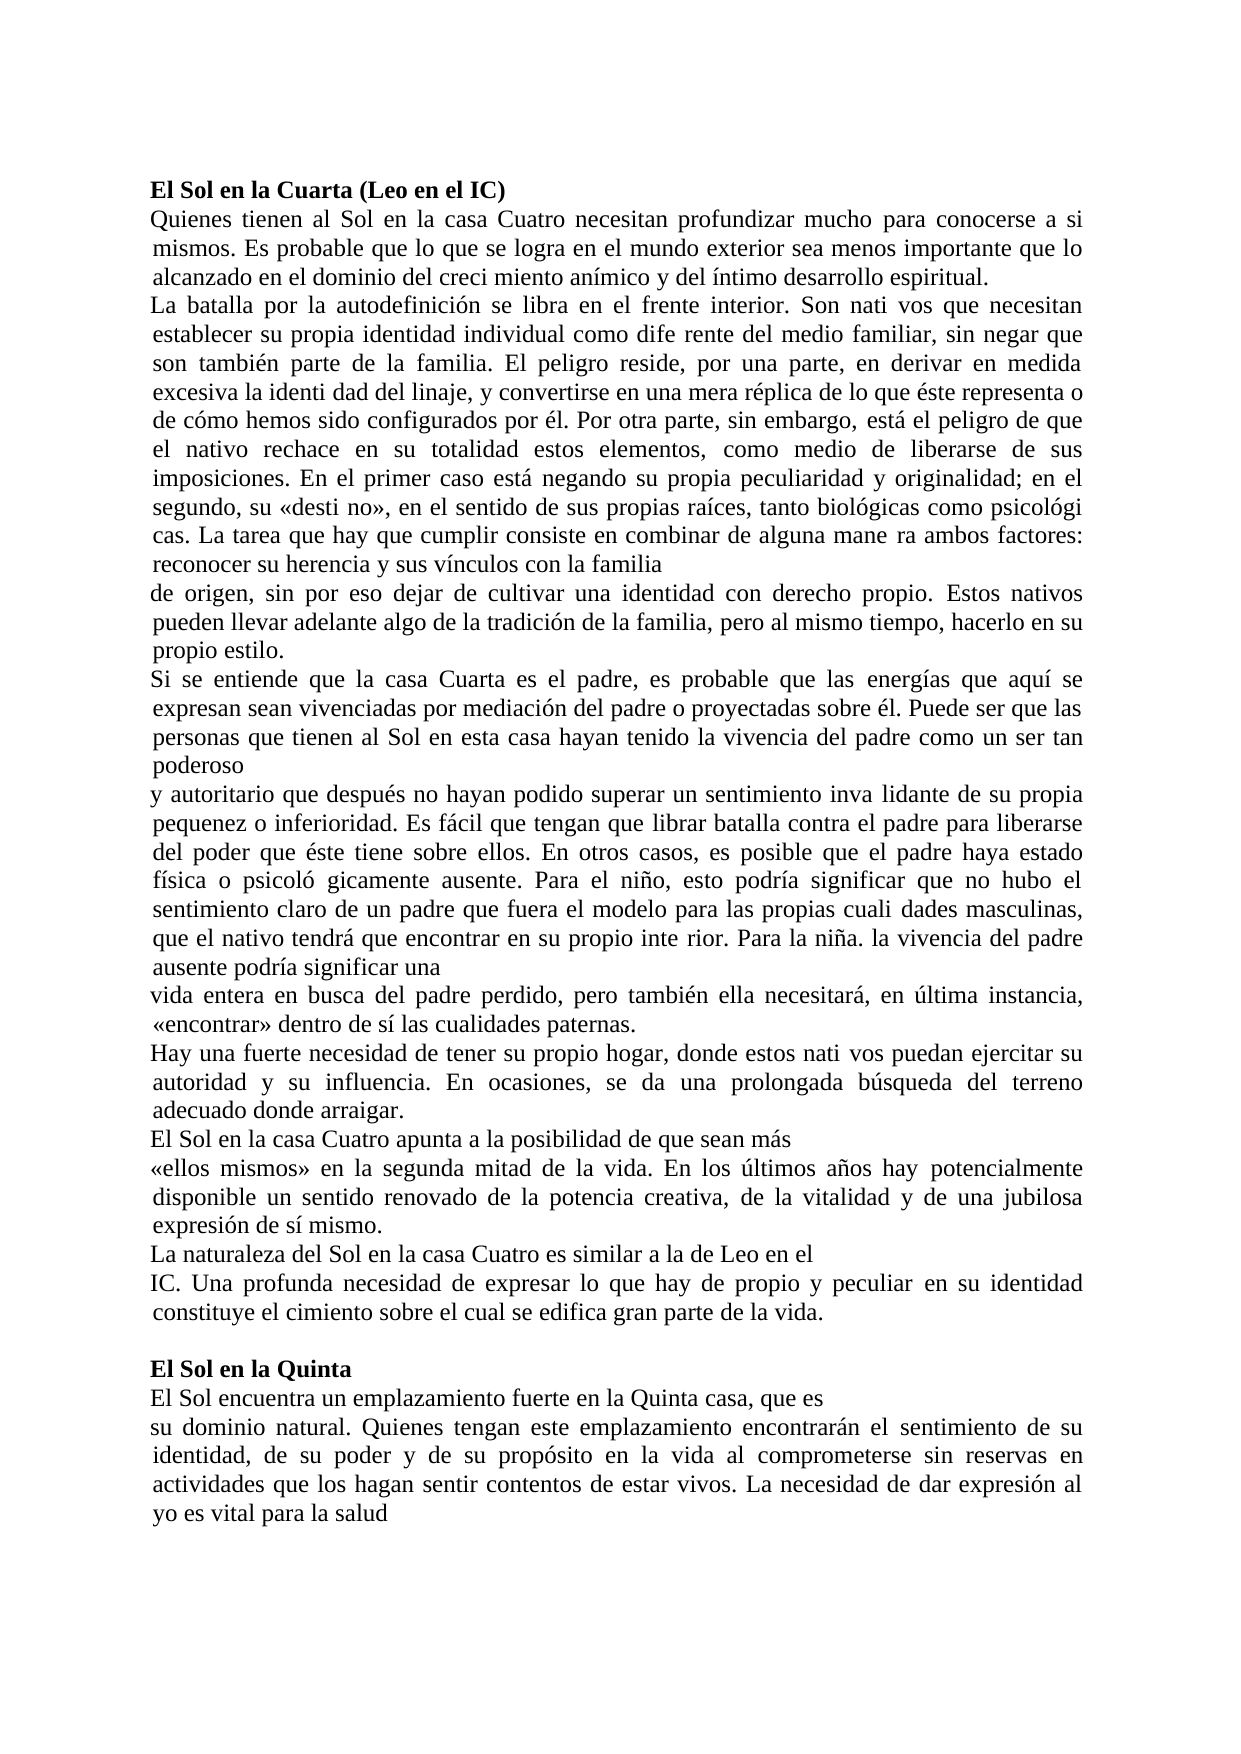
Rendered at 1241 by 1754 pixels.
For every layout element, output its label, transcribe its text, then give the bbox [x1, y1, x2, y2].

text Hay una fuerte necesidad de tener su propio hogar, donde estos nati vos puedan ejercitar su autoridad y su influencia. En ocasiones, se da una prolongada búsqueda del terreno adecuado donde arraigar. [150, 1038, 1083, 1124]
text «ellos mismos» en la segunda mitad de la vida. En los últimos años hay potencialmente disponible un sentido renovado de la potencia creativa, de la vitalidad y de una jubilosa expresión de sí mismo. [150, 1153, 1083, 1239]
text su dominio natural. Quienes tengan este emplazamiento encontrarán el sentimiento de su identidad, de su poder y de su propósito en la vida al comprometerse sin reservas en actividades que los hagan sentir contentos de estar vivos. La necesidad de dar expresión al yo es vital para la salud [150, 1412, 1083, 1527]
text y autoritario que después no hayan podido superar un sentimiento inva lidante de su propia pequenez o inferioridad. Es fácil que tengan que librar batalla contra el padre para liberarse del poder que éste tiene sobre ellos. En otros casos, es posible que el padre haya estado física o psicoló gicamente ausente. Para el niño, esto podría significar que no hubo el sentimiento claro de un padre que fuera el modelo para las propias cuali dades masculinas, que el nativo tendrá que encontrar en su propio inte rior. Para la niña. la vivencia del padre ausente podría significar una [150, 779, 1083, 981]
text IC. Una profunda necesidad de expresar lo que hay de propio y peculiar en su identidad constituye el cimiento sobre el cual se edifica gran parte de la vida. [150, 1268, 1083, 1326]
text Quienes tienen al Sol en la casa Cuatro necesitan profundizar mucho para conocerse a si mismos. Es probable que lo que se logra en el mundo exterior sea menos importante que lo alcanzado en el dominio del creci miento anímico y del íntimo desarrollo espiritual. [150, 204, 1083, 291]
text El Sol en la casa Cuatro apunta a la posibilidad de que sean más [150, 1124, 1083, 1153]
text vida entera en busca del padre perdido, pero también ella necesitará, en última instancia, «encontrar» dentro de sí las cualidades paternas. [150, 981, 1083, 1038]
text La batalla por la autodefinición se libra en el frente interior. Son nati vos que necesitan establecer su propia identidad individual como dife rente del medio familiar, sin negar que son también parte de la familia. El peligro reside, por una parte, en derivar en medida excesiva la identi dad del linaje, y convertirse en una mera réplica de lo que éste representa o de cómo hemos sido configurados por él. Por otra parte, sin embargo, está el peligro de que el nativo rechace en su totalidad estos elementos, como medio de liberarse de sus imposiciones. En el primer caso está negando su propia peculiaridad y originalidad; en el segundo, su «desti no», en el sentido de sus propias raíces, tanto biológicas como psicológi cas. La tarea que hay que cumplir consiste en combinar de alguna mane ra ambos factores: reconocer su herencia y sus vínculos con la familia [150, 291, 1083, 578]
text El Sol encuentra un emplazamiento fuerte en la Quinta casa, que es [150, 1383, 1083, 1412]
subtitle El Sol en la Quinta [150, 1355, 1083, 1383]
text Si se entiende que la casa Cuarta es el padre, es probable que las energías que aquí se expresan sean vivenciadas por mediación del padre o proyectadas sobre él. Puede ser que las personas que tienen al Sol en esta casa hayan tenido la vivencia del padre como un ser tan poderoso [150, 664, 1083, 779]
text de origen, sin por eso dejar de cultivar una identidad con derecho propio. Estos nativos pueden llevar adelante algo de la tradición de la familia, pero al mismo tiempo, hacerlo en su propio estilo. [150, 578, 1083, 664]
text La naturaleza del Sol en la casa Cuatro es similar a la de Leo en el [150, 1239, 1083, 1268]
subtitle El Sol en la Cuarta (Leo en el IC) [150, 176, 1083, 204]
